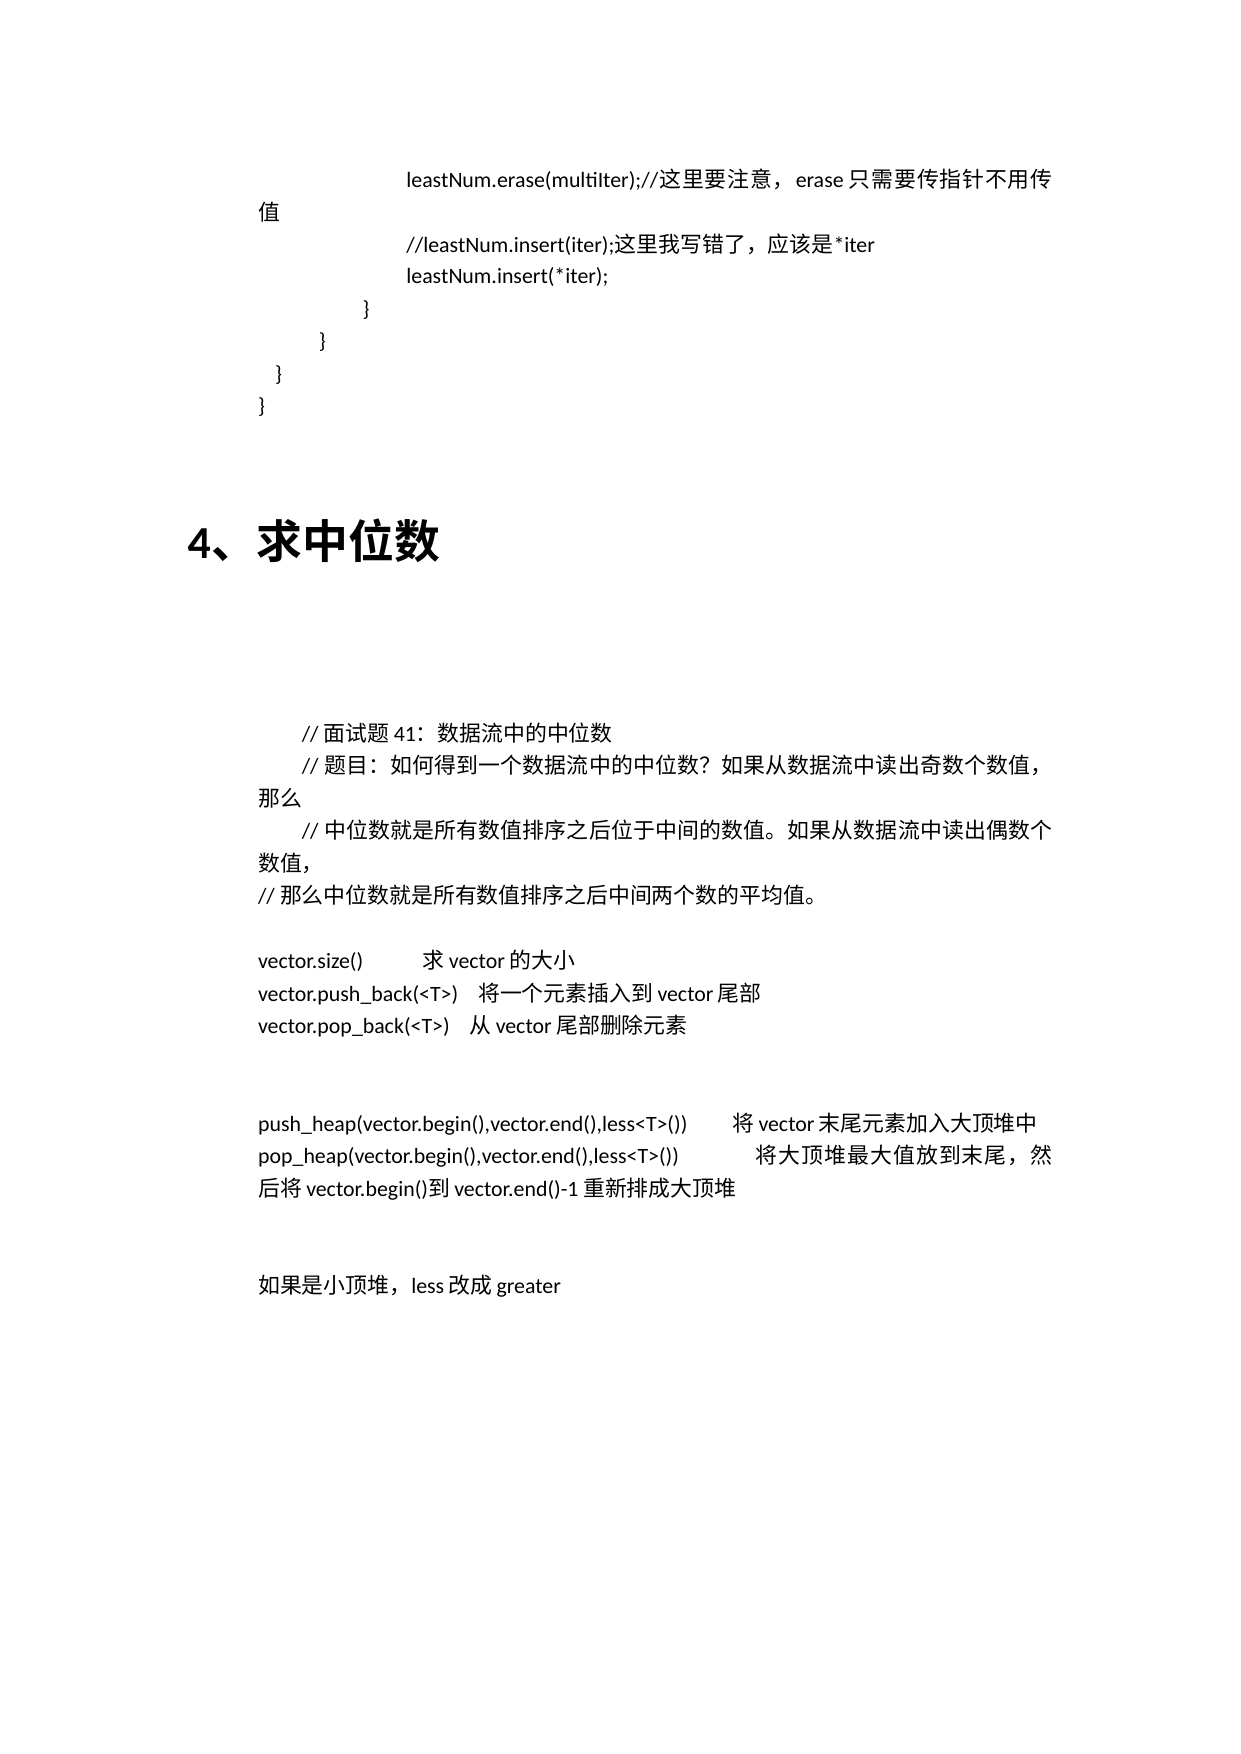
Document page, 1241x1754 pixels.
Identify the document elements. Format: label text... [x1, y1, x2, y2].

list // 面试题41：数据流中的中位数 [258, 715, 1053, 748]
list } [258, 324, 1053, 357]
list } [258, 357, 1053, 389]
list // 那么中位数就是所有数值排序之后中间两个数的平均值。 [258, 878, 1053, 910]
list // 题目：如何得到一个数据流中的中位数？如果从数据流中读出奇数个数值，那么 [258, 748, 1053, 813]
list leastNum.erase(multiIter);//这里要注意，erase只需要传指针不用传值 [258, 162, 1053, 227]
list vector.pop_back(<T>) 从vector尾部删除元素 [258, 1008, 1053, 1040]
list 如果是小顶堆，less改成greater [258, 1268, 1053, 1300]
list //leastNum.insert(iter);这里我写错了，应该是*iter [258, 227, 1053, 259]
list } [258, 292, 1053, 324]
list vector.size() 求vector的大小 [258, 943, 1053, 975]
list pop_heap(vector.begin(),vector.end(),less<T>()) 将大顶堆最大值放到末尾，然后将vector.begin()到vector.end()-1重新排成大顶堆 [258, 1138, 1053, 1203]
list } [258, 389, 1053, 422]
list vector.push_back(<T>) 将一个元素插入到vector尾部 [258, 975, 1053, 1008]
list // 中位数就是所有数值排序之后位于中间的数值。如果从数据流中读出偶数个数值， [258, 813, 1053, 878]
list push_heap(vector.begin(),vector.end(),less<T>()) 将vector末尾元素加入大顶堆中 [258, 1105, 1053, 1138]
list leastNum.insert(*iter); [258, 259, 1053, 292]
subtitle 4、求中位数 [187, 490, 1053, 587]
